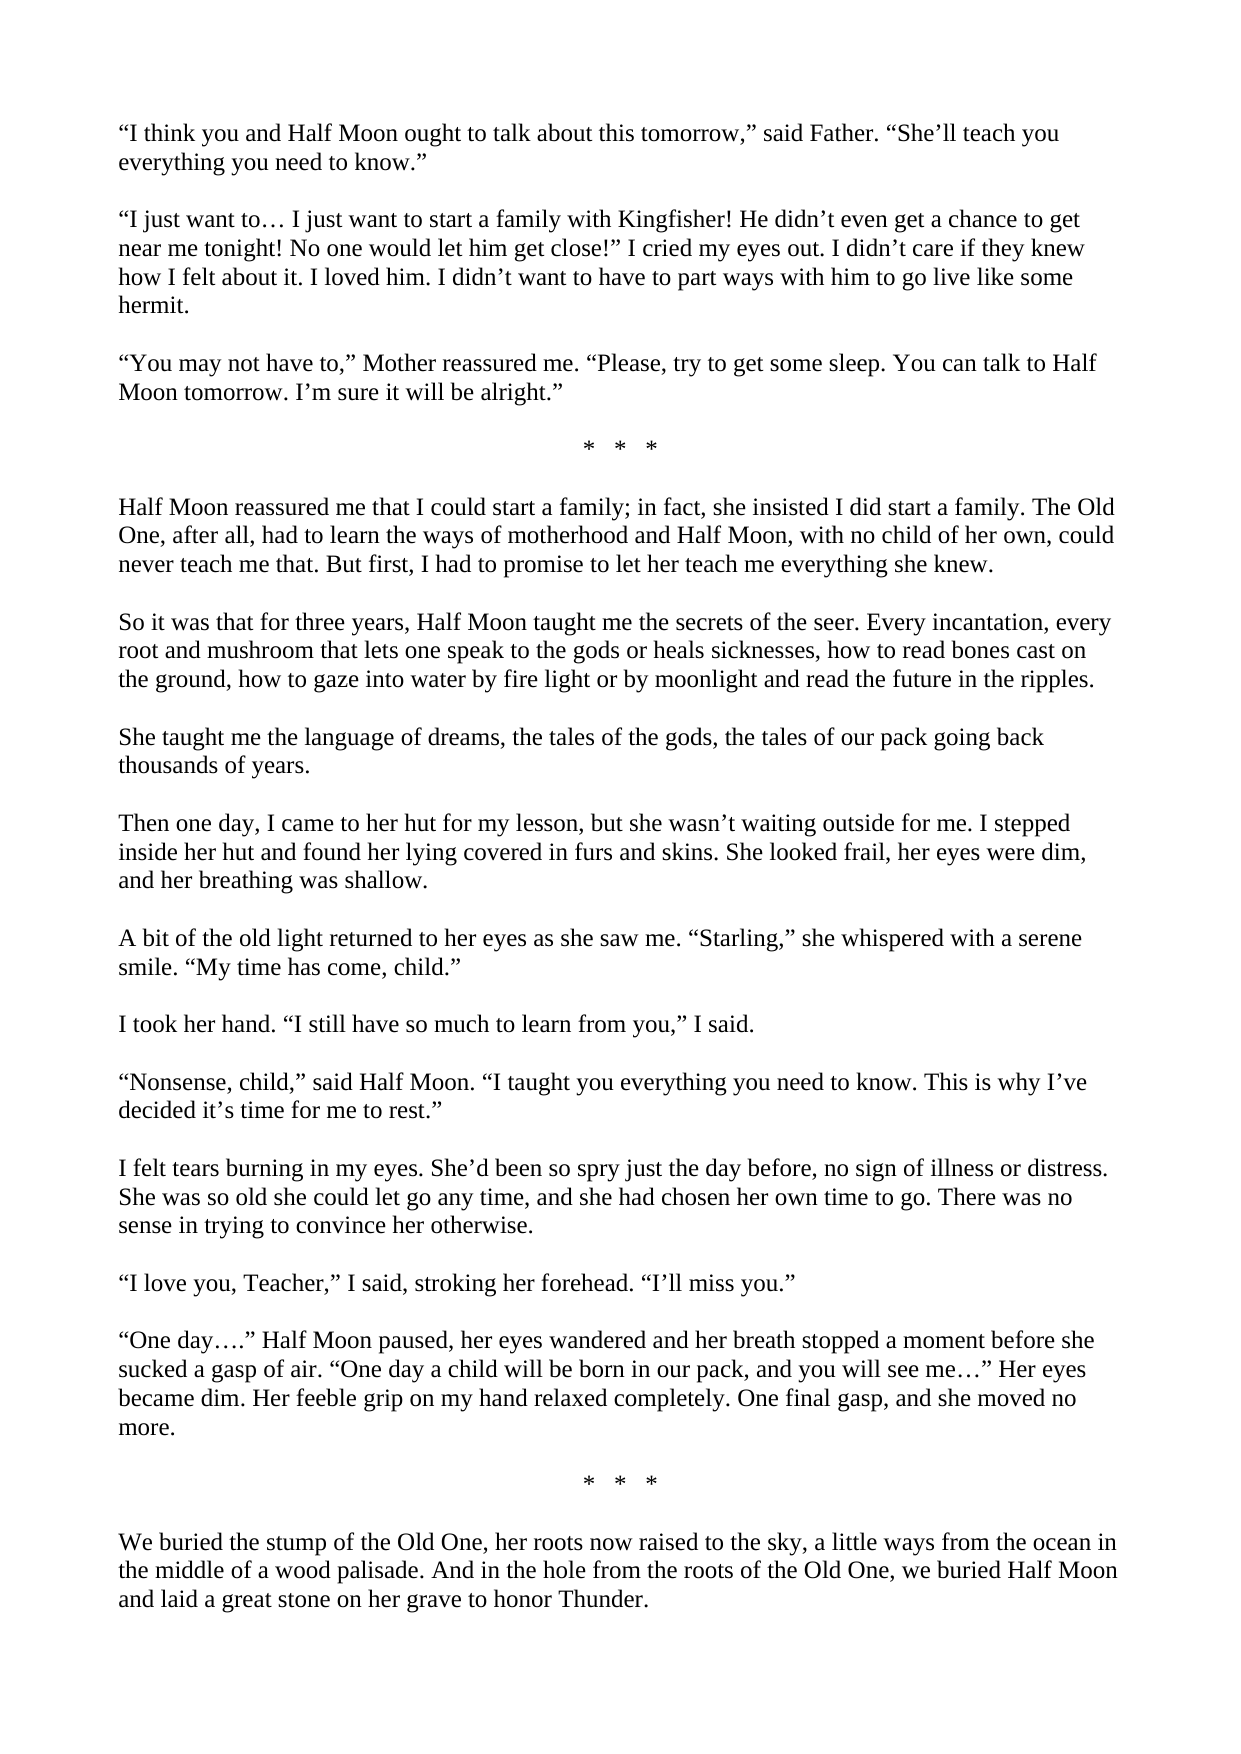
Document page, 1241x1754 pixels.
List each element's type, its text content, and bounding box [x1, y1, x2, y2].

text “One day….” Half Moon paused, her eyes wandered and her breath stopped a moment before she sucked a gasp of air. “One day a child will be born in our pack, and you will see me…” Her eyes became dim. Her feeble grip on my hand relaxed completely. One final gasp, and she moved no more. [118, 1326, 1122, 1441]
text We buried the stump of the Old One, her roots now raised to the sky, a little ways from the ocean in the middle of a wood palisade. And in the hole from the roots of the Old One, we buried Half Moon and laid a great stone on her grave to honor Thunder. [118, 1527, 1122, 1613]
text “You may not have to,” Mother reassured me. “Please, try to get some sleep. You can talk to Half Moon tomorrow. I’m sure it will be alright.” [118, 348, 1122, 406]
text * * * [118, 434, 1122, 463]
text * * * [118, 1469, 1122, 1498]
text “I think you and Half Moon ought to talk about this tomorrow,” said Father. “She’ll teach you everything you need to know.” [118, 118, 1122, 176]
text I felt tears burning in my eyes. She’d been so spry just the day before, no sign of illness or distress. She was so old she could let go any time, and she had chosen her own time to go. There was no sense in trying to convince her otherwise. [118, 1153, 1122, 1239]
text She taught me the language of dreams, the tales of the gods, the tales of our pack going back thousands of years. [118, 722, 1122, 779]
text Then one day, I came to her hut for my lesson, but she wasn’t waiting outside for me. I stepped inside her hut and found her lying covered in furs and skins. She looked frail, her eyes were dim, and her breathing was shallow. [118, 808, 1122, 894]
text A bit of the old light returned to her eyes as she saw me. “Starling,” she whispered with a serene smile. “My time has come, child.” [118, 923, 1122, 981]
text So it was that for three years, Half Moon taught me the secrets of the seer. Every incantation, every root and mushroom that lets one speak to the gods or heals sicknesses, how to read bones cast on the ground, how to gaze into water by fire light or by moonlight and read the future in the ripples. [118, 607, 1122, 693]
text “I love you, Teacher,” I said, stroking her forehead. “I’ll miss you.” [118, 1268, 1122, 1297]
text Half Moon reassured me that I could start a family; in fact, she insisted I did start a family. The Old One, after all, had to learn the ways of motherhood and Half Moon, with no child of her own, could never teach me that. But first, I had to promise to let her teach me everything she knew. [118, 492, 1122, 578]
text “I just want to… I just want to start a family with Kingfisher! He didn’t even get a chance to get near me tonight! No one would let him get close!” I cried my eyes out. I didn’t care if they knew how I felt about it. I loved him. I didn’t want to have to part ways with him to go live like some hermit. [118, 204, 1122, 319]
text “Nonsense, child,” said Half Moon. “I taught you everything you need to know. This is why I’ve decided it’s time for me to rest.” [118, 1067, 1122, 1124]
text I took her hand. “I still have so much to learn from you,” I said. [118, 1009, 1122, 1038]
